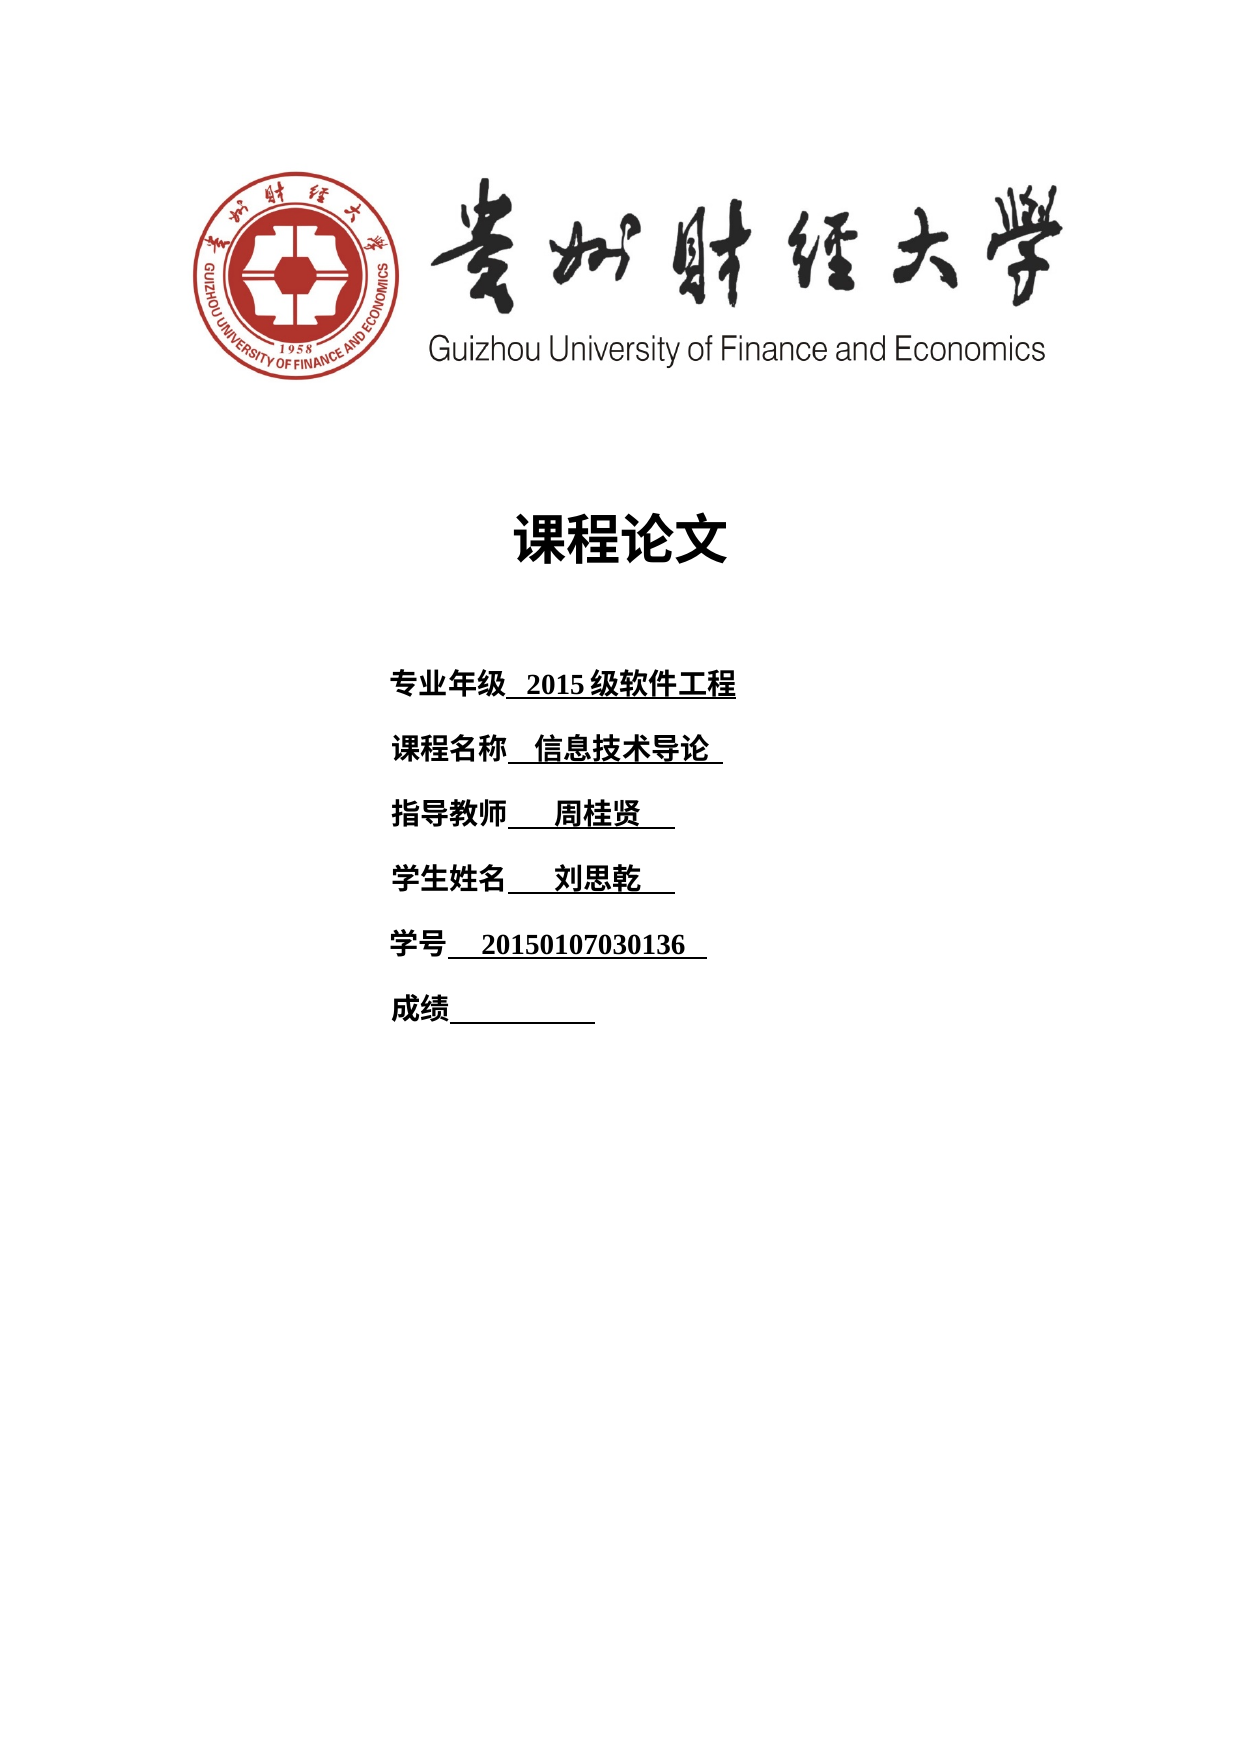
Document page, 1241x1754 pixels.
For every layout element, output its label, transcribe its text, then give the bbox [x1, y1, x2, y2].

text 专业年级 2015级软件工程 [187, 649, 1053, 714]
text 指导教师 周桂贤 [187, 779, 1053, 844]
text 课程名称 信息技术导论 [187, 714, 1053, 779]
picture [187, 162, 1084, 384]
text 成绩 [187, 974, 1053, 1039]
text 学号 20150107030136 [187, 909, 1053, 974]
text 课程论文 [187, 487, 1053, 584]
text 学生姓名 刘思乾 [187, 844, 1053, 909]
